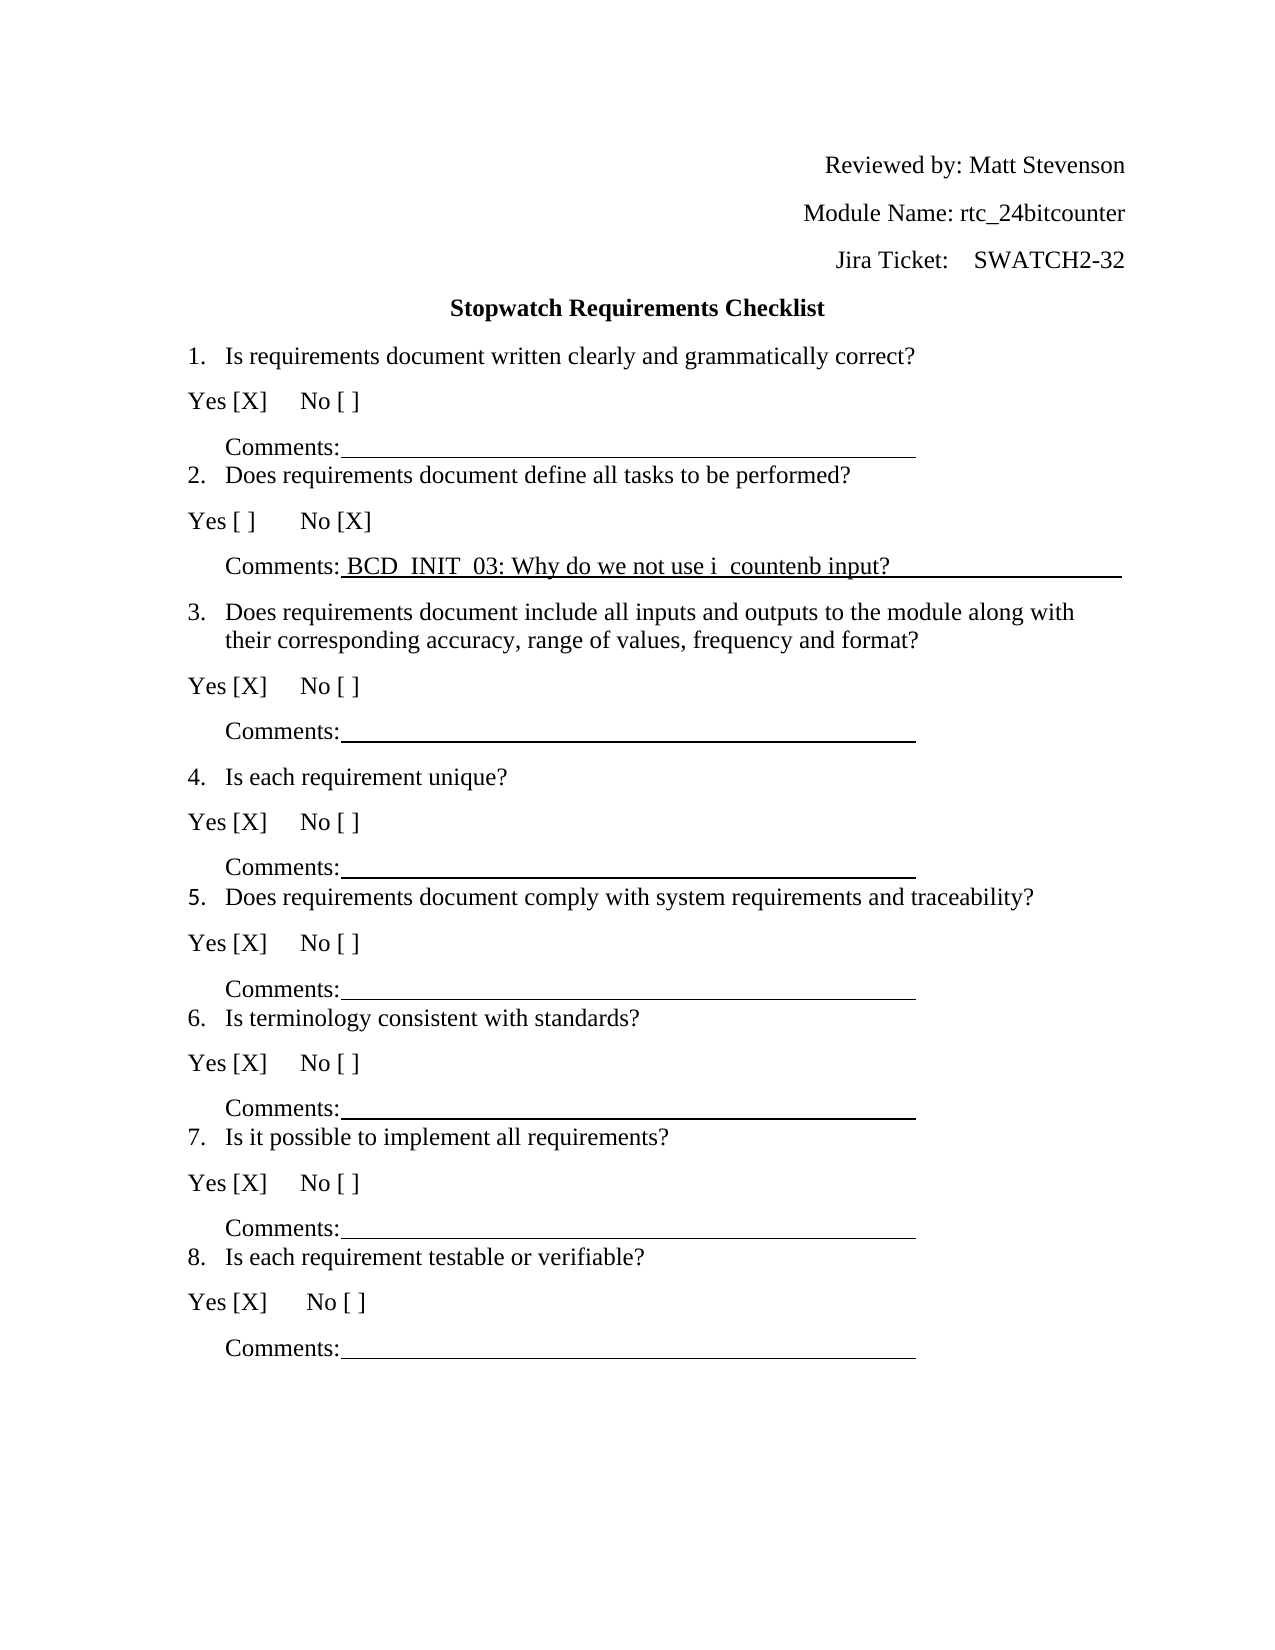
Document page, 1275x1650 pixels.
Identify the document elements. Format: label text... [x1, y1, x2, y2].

text Comments: BCD_INIT_03: Why do we not use i_countenb input? [187, 551, 1125, 580]
list Is requirements document written clearly and grammatically correct? [187, 341, 1125, 369]
text Yes [X] No [ ] [150, 807, 1125, 836]
text Yes [ ] No [X] [150, 506, 1125, 534]
list Does requirements document comply with system requirements and traceability? [187, 881, 1125, 912]
list Comments: [225, 1093, 1125, 1122]
text Yes [X] No [ ] [187, 386, 1125, 415]
list Comments: [187, 974, 1125, 1003]
list Is it possible to implement all requirements? [187, 1122, 1125, 1151]
text Jira Ticket: SWATCH2-32 [150, 245, 1125, 274]
text Module Name: rtc_24bitcounter [150, 198, 1125, 226]
list Is terminology consistent with standards? [187, 1003, 1125, 1031]
text Stopwatch Requirements Checklist [150, 293, 1125, 322]
list Does requirements document include all inputs and outputs to the module along with their corresponding accuracy, range of values, frequency and format? [187, 597, 1125, 654]
list Comments: [150, 432, 1125, 460]
list Comments: [187, 852, 1125, 881]
text Yes [X] No [ ] [150, 1287, 1125, 1316]
list Does requirements document define all tasks to be performed? [187, 460, 1125, 489]
text Yes [X] No [ ] [150, 928, 1125, 957]
text Yes [X] No [ ] [150, 1048, 1125, 1077]
text Yes [X] No [ ] [150, 1168, 1125, 1196]
list Comments: [225, 1333, 1125, 1361]
text Reviewed by: Matt Stevenson [150, 150, 1125, 179]
list Is each requirement unique? [187, 762, 1125, 790]
text Yes [X] No [ ] [150, 671, 1125, 699]
list Is each requirement testable or verifiable? [187, 1242, 1125, 1271]
text Comments: [187, 716, 1125, 745]
list Comments: [225, 1213, 1125, 1242]
